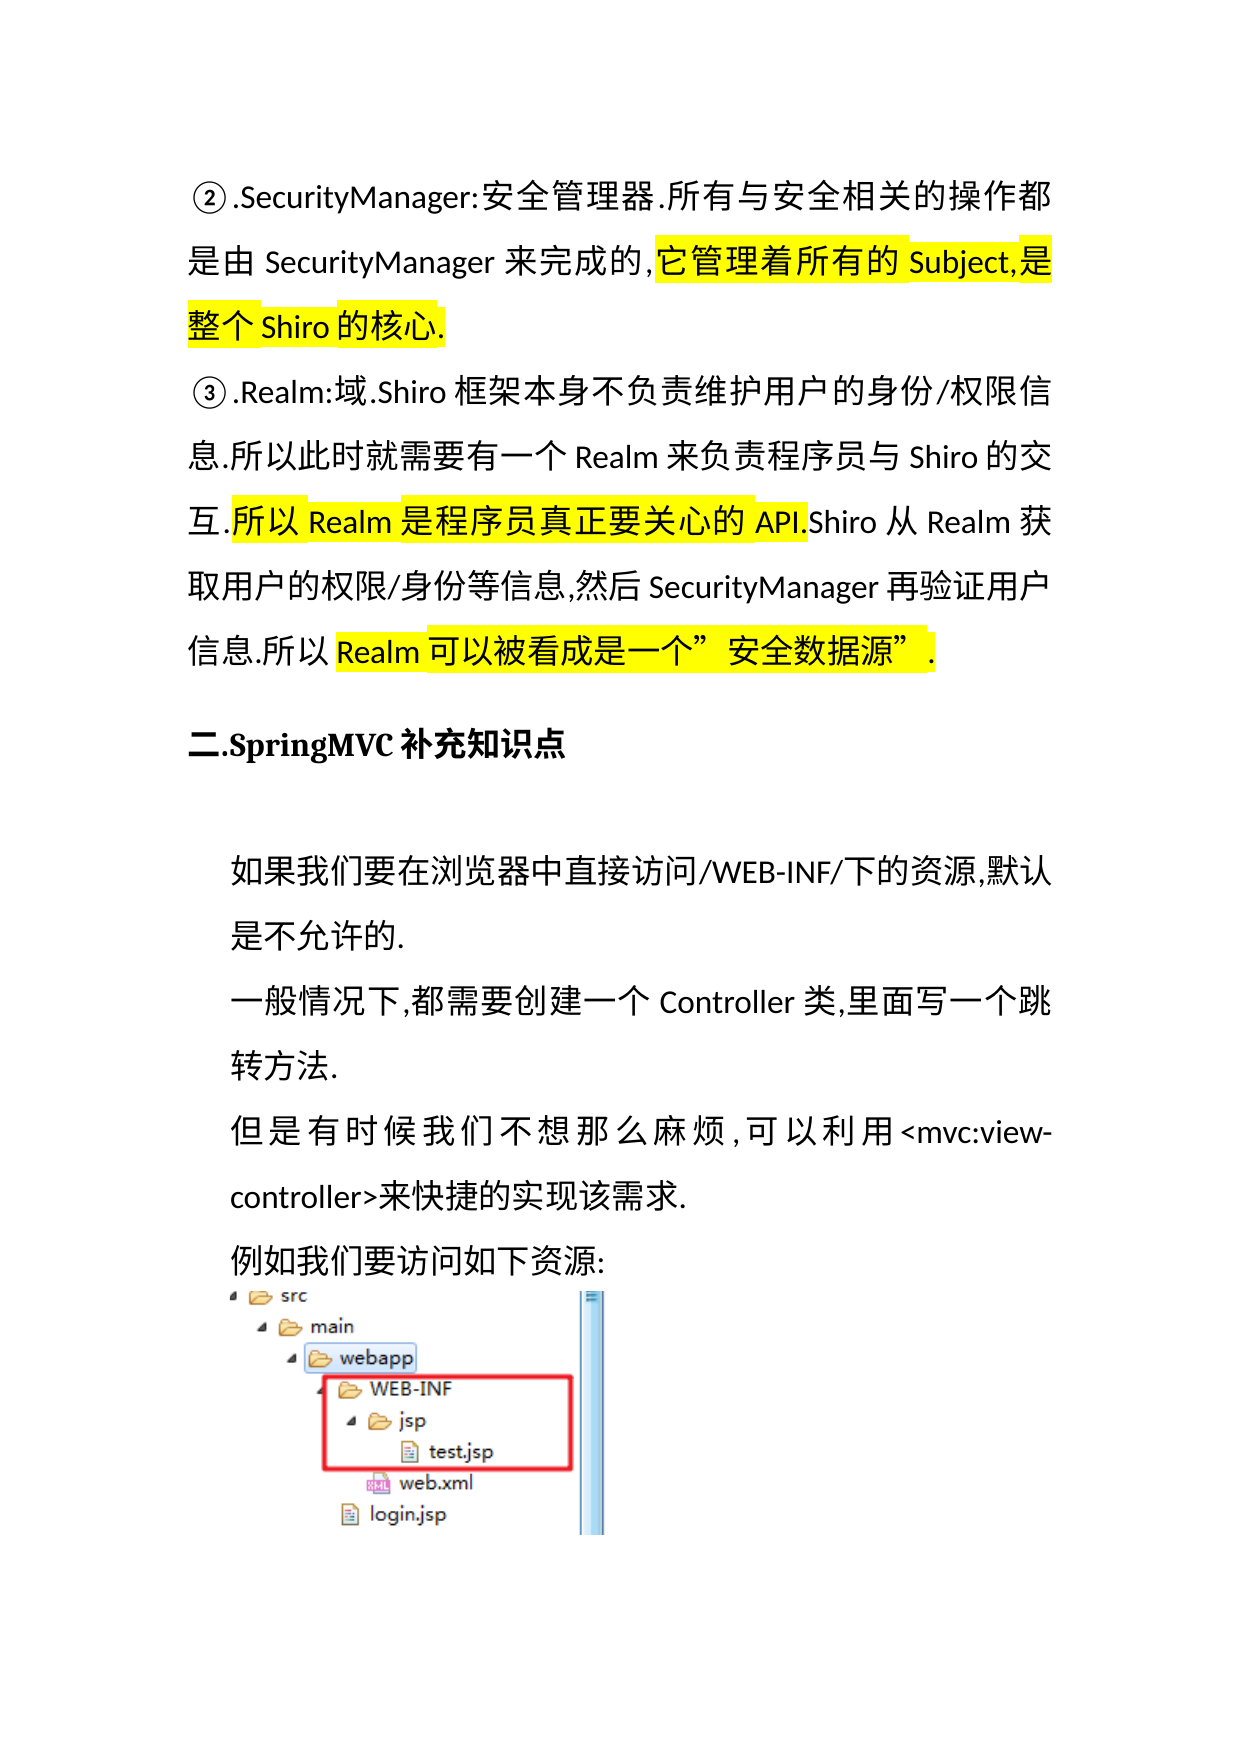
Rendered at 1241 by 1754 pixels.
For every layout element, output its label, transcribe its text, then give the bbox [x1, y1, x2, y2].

list 一般情况下,都需要创建一个Controller类,里面写一个跳转方法. [230, 966, 1053, 1096]
list 但是有时候我们不想那么麻烦,可以利用<mvc:view-controller>来快捷的实现该需求. [230, 1096, 1053, 1226]
picture [229, 1291, 607, 1535]
text ②.SecurityManager:安全管理器.所有与安全相关的操作都是由SecurityManager来完成的,它管理着所有的Subject,是整个Shiro的核心. [187, 162, 1053, 357]
list 如果我们要在浏览器中直接访问/WEB-INF/下的资源,默认是不允许的. [230, 836, 1053, 966]
subtitle SpringMVC补充知识点 [187, 709, 1053, 774]
list 例如我们要访问如下资源: [230, 1226, 1053, 1291]
text ③.Realm:域.Shiro框架本身不负责维护用户的身份/权限信息.所以此时就需要有一个Realm来负责程序员与Shiro的交互.所以Realm是程序员真正要关心的API.Shiro从Realm获取用户的权限/身份等信息,然后SecurityManager再验证用户信息.所以Realm可以被看成是一个”安全数据源”. [187, 357, 1053, 682]
